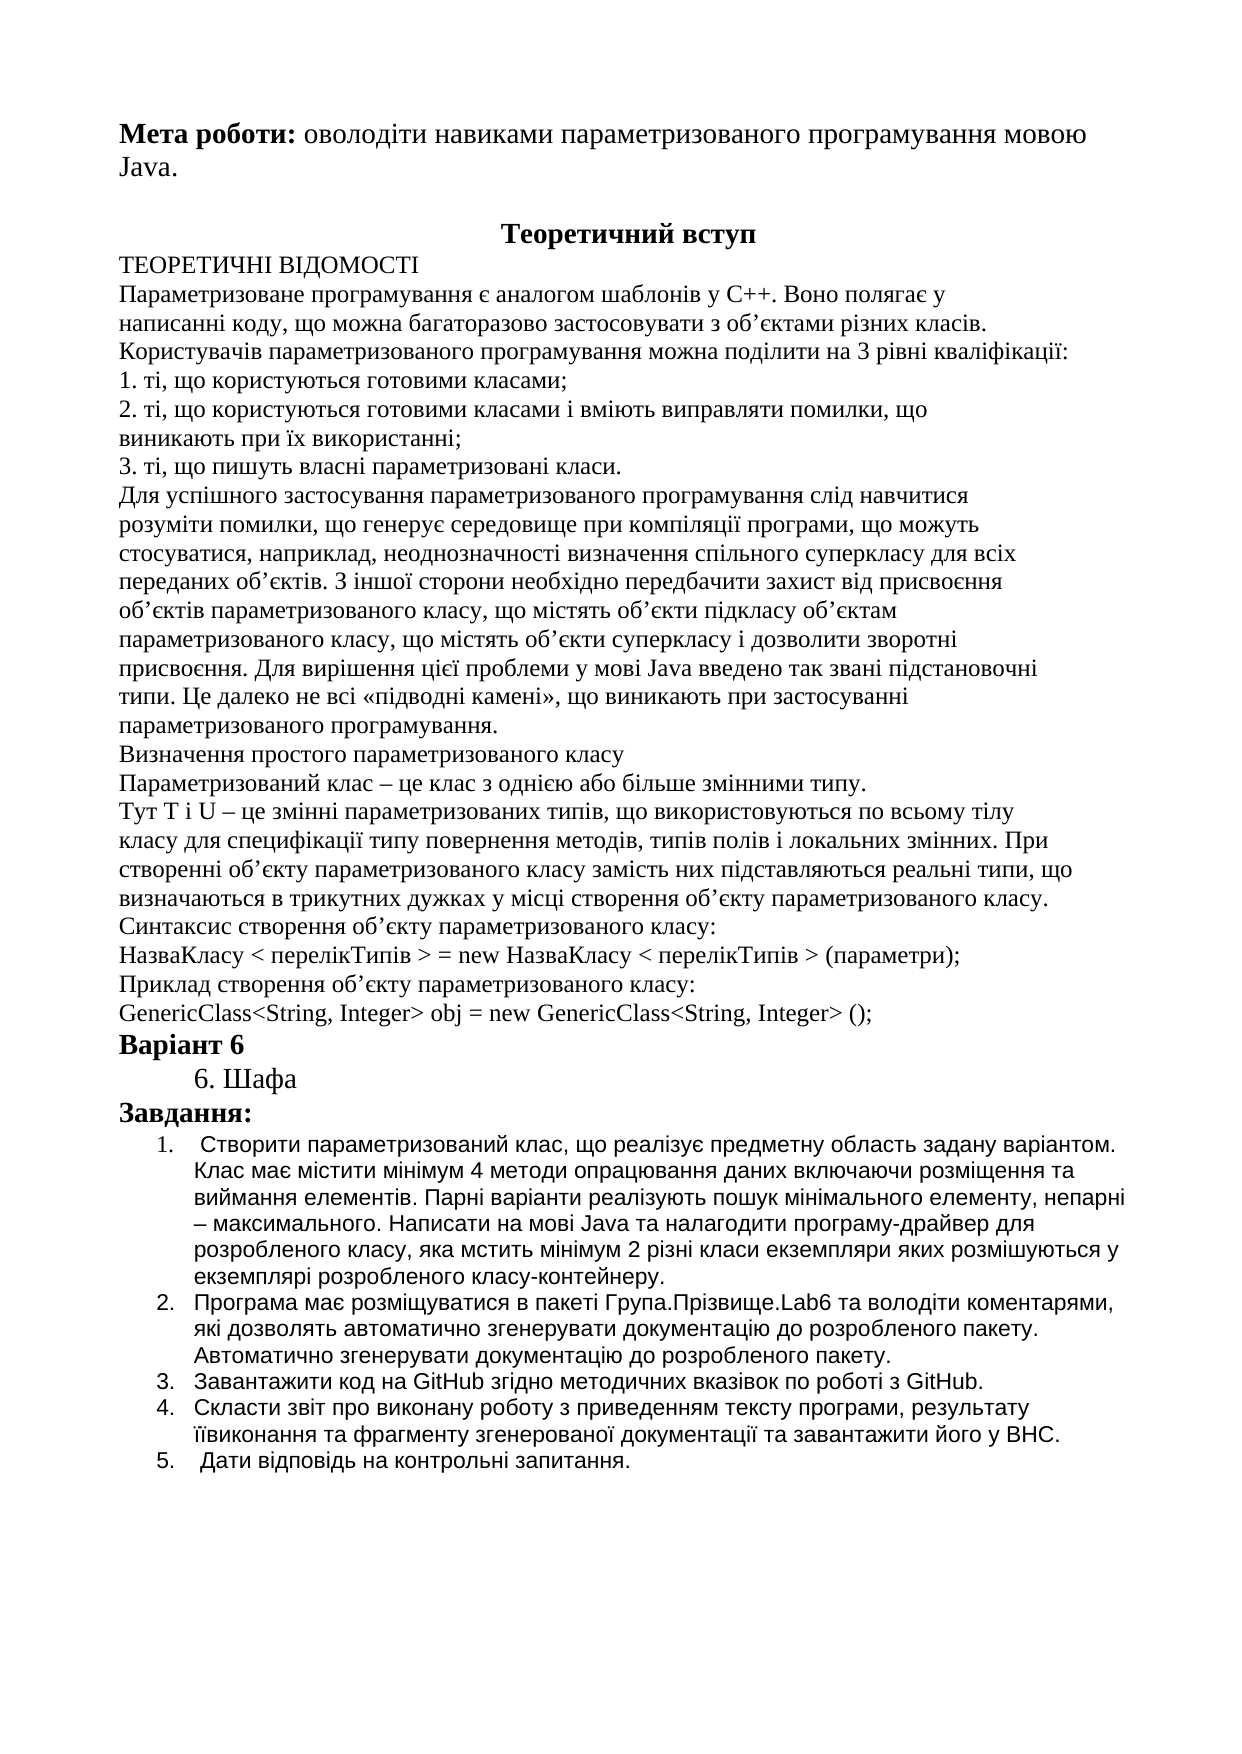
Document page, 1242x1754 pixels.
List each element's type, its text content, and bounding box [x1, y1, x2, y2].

text 3. ті, що пишуть власні параметризовані класи. [118, 451, 1138, 480]
text присвоєння. Для вирішення цієї проблеми у мові Java введено так звані підстановочні [118, 653, 1138, 681]
text об’єктів параметризованого класу, що містять об’єкти підкласу об’єктам [118, 595, 1138, 624]
text Теоретичний вступ [119, 217, 1138, 250]
text Користувачів параметризованого програмування можна поділити на 3 рівні кваліфікації: [118, 336, 1138, 365]
text НазваКласу < перелікТипів > = new НазваКласу < перелікТипів > (параметри); [118, 940, 1138, 969]
list Дати відповідь на контрольні запитання. [156, 1447, 1138, 1473]
text Варіант 6 [118, 1027, 1138, 1061]
text 1. ті, що користуються готовими класами; [118, 365, 1138, 394]
text Приклад створення об’єкту параметризованого класу: [118, 969, 1138, 998]
list Створити параметризований клас, що реалізує предметну область задану варіантом. Клас має містити мінімум 4 методи опрацювання даних включаючи розміщення та виймання елементів. Парні варіанти реалізують пошук мінімального елементу, непарні – максимального. Написати на мові Java та налагодити програму-драйвер для розробленого класу, яка мстить мінімум 2 різні класи екземпляри яких розмішуються у екземплярі розробленого класу-контейнеру. [156, 1129, 1138, 1289]
list Завантажити код на GitHub згідно методичних вказівок по роботі з GitHub. [156, 1368, 1138, 1394]
list Скласти звіт про виконану роботу з приведенням тексту програми, результату їївиконання та фрагменту згенерованої документації та завантажити його у ВНС. [156, 1394, 1138, 1447]
list Програма має розміщуватися в пакеті Група.Прізвище.Lab6 та володіти коментарями, які дозволять автоматично згенерувати документацію до розробленого пакету. Автоматично згенерувати документацію до розробленого пакету. [156, 1289, 1138, 1368]
text GenericClass<String, Integer> obj = new GenericClass<String, Integer> (); [118, 998, 1138, 1026]
text класу для специфікації типу повернення методів, типів полів і локальних змінних. При [118, 825, 1138, 854]
text Для успішного застосування параметризованого програмування слід навчитися [118, 480, 1138, 509]
text Завдання: [118, 1095, 1138, 1129]
text переданих об’єктів. З іншої сторони необхідно передбачити захист від присвоєння [118, 566, 1138, 595]
text Параметризований клас – це клас з однією або більше змінними типу. [118, 768, 1138, 796]
text Тут T і U – це змінні параметризованих типів, що використовуються по всьому тілу [118, 796, 1138, 825]
text розуміти помилки, що генерує середовище при компіляції програми, що можуть [118, 509, 1138, 538]
text стосуватися, наприклад, неоднозначності визначення спільного суперкласу для всіх [118, 538, 1138, 566]
text виникають при їх використанні; [118, 423, 1138, 451]
text типи. Це далеко не всі «підводні камені», що виникають при застосуванні [118, 681, 1138, 710]
text Синтаксис створення об’єкту параметризованого класу: [118, 911, 1138, 940]
text визначаються в трикутних дужках у місці створення об’єкту параметризованого класу. [118, 883, 1138, 911]
text параметризованого програмування. [118, 710, 1138, 739]
text ТЕОРЕТИЧНІ ВІДОМОСТІ [118, 250, 1138, 279]
text створенні об’єкту параметризованого класу замість них підставляються реальні типи, що [118, 854, 1138, 883]
text 2. ті, що користуються готовими класами і вміють виправляти помилки, що [118, 394, 1138, 423]
text Визначення простого параметризованого класу [118, 739, 1138, 768]
text Мета роботи: оволодіти навиками параметризованого програмування мовою Java. [119, 116, 1138, 183]
text написанні коду, що можна багаторазово застосовувати з об’єктами різних класів. [118, 308, 1138, 336]
text 6. Шафа [118, 1061, 1138, 1095]
text параметризованого класу, що містять об’єкти суперкласу і дозволити зворотні [118, 624, 1138, 653]
text Параметризоване програмування є аналогом шаблонів у С++. Воно полягає у [118, 279, 1138, 308]
